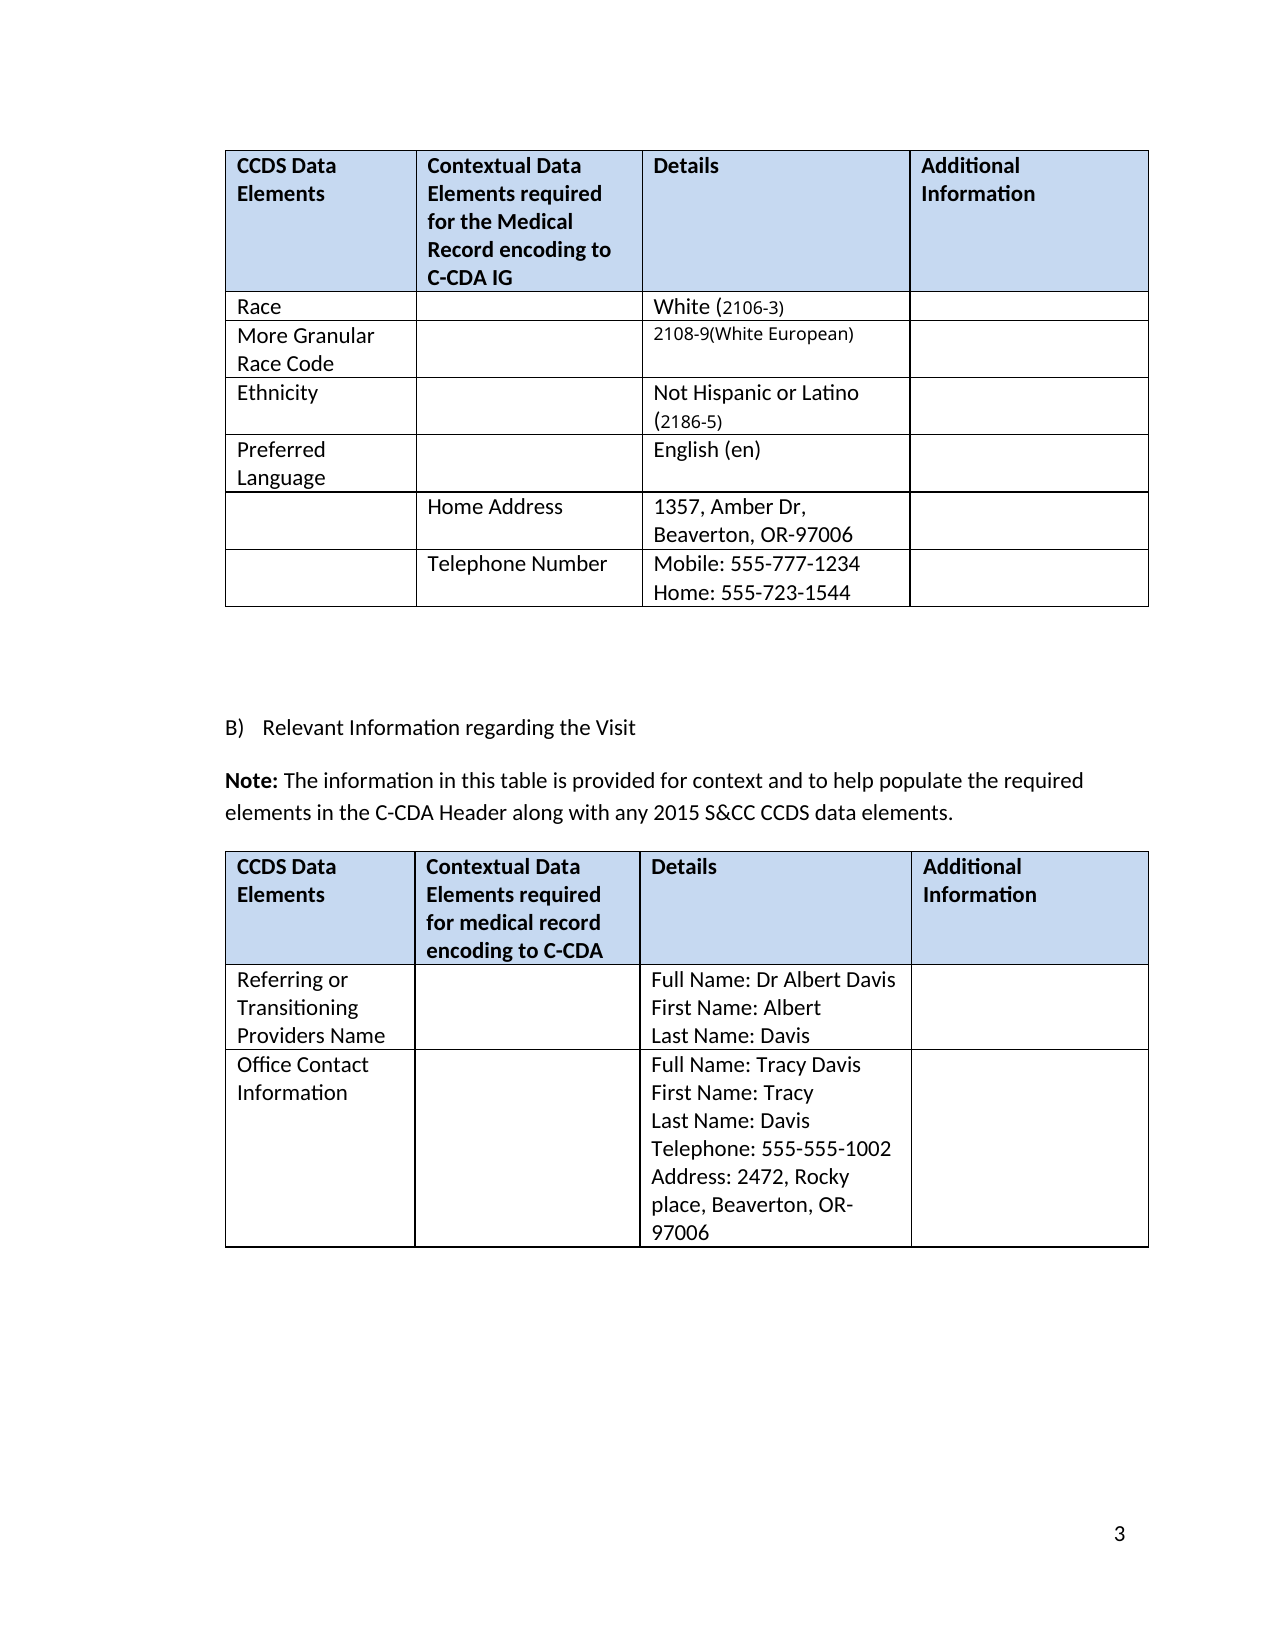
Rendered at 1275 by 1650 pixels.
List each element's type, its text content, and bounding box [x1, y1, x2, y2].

table_cell [417, 435, 642, 491]
list Relevant Information regarding the Visit [225, 713, 1125, 741]
table_cell [226, 493, 416, 548]
table_cell Full Name: Tracy Davis First Name: Tracy Last Name: Davis Telephone: 555-555-1002 Address: 2472, Rocky place, Beaverton, OR-97006 [641, 1050, 911, 1246]
table_cell [417, 292, 642, 320]
table_cell Not Hispanic or Latino (2186-5) [643, 378, 909, 434]
table_header Contextual Data Elements required for medical record encoding to C-CDA [416, 852, 639, 964]
table_cell [417, 378, 642, 434]
table_cell [911, 378, 1148, 434]
table_cell Mobile: 555-777-1234 Home: 555-723-1544 [643, 550, 909, 606]
table_cell Full Name: Dr Albert Davis First Name: Albert Last Name: Davis [641, 965, 911, 1049]
table_header Additional Information [912, 852, 1148, 964]
table_header Contextual Data Elements required for the Medical Record encoding to C-CDA IG [417, 151, 642, 291]
table_cell Home Address [417, 493, 642, 548]
table_cell Referring or Transitioning Providers Name [226, 965, 414, 1049]
table_cell [226, 550, 416, 606]
table_cell More Granular Race Code [226, 321, 416, 377]
table_cell Office Contact Information [226, 1050, 414, 1246]
table_cell [417, 321, 642, 377]
table_cell [911, 550, 1148, 606]
table_cell Telephone Number [417, 550, 642, 606]
table_cell Preferred Language [226, 435, 416, 491]
table_header Details [641, 852, 911, 964]
table_cell [912, 1050, 1148, 1246]
table_header Additional Information [911, 151, 1148, 291]
table_cell [416, 1050, 639, 1246]
table_header Details [643, 151, 909, 291]
table_cell 1357, Amber Dr, Beaverton, OR-97006 [643, 493, 909, 548]
text Note: The information in this table is provided for context and to help populate the required elements in the C-CDA Header along with any 2015 S&CC CCDS data elements. [225, 766, 1125, 826]
table_cell 2108-9(White European) [643, 321, 909, 377]
table_header CCDS Data Elements [226, 151, 416, 291]
table_cell English (en) [643, 435, 909, 491]
table_cell [911, 493, 1148, 548]
table_header CCDS Data Elements [226, 852, 414, 964]
table_cell [911, 435, 1148, 491]
table_cell [912, 965, 1148, 1049]
table_cell [416, 965, 639, 1049]
table_cell Ethnicity [226, 378, 416, 434]
table_cell Race [226, 292, 416, 320]
table_cell [911, 321, 1148, 377]
table_cell White (2106-3) [643, 292, 909, 320]
table_cell [911, 292, 1148, 320]
